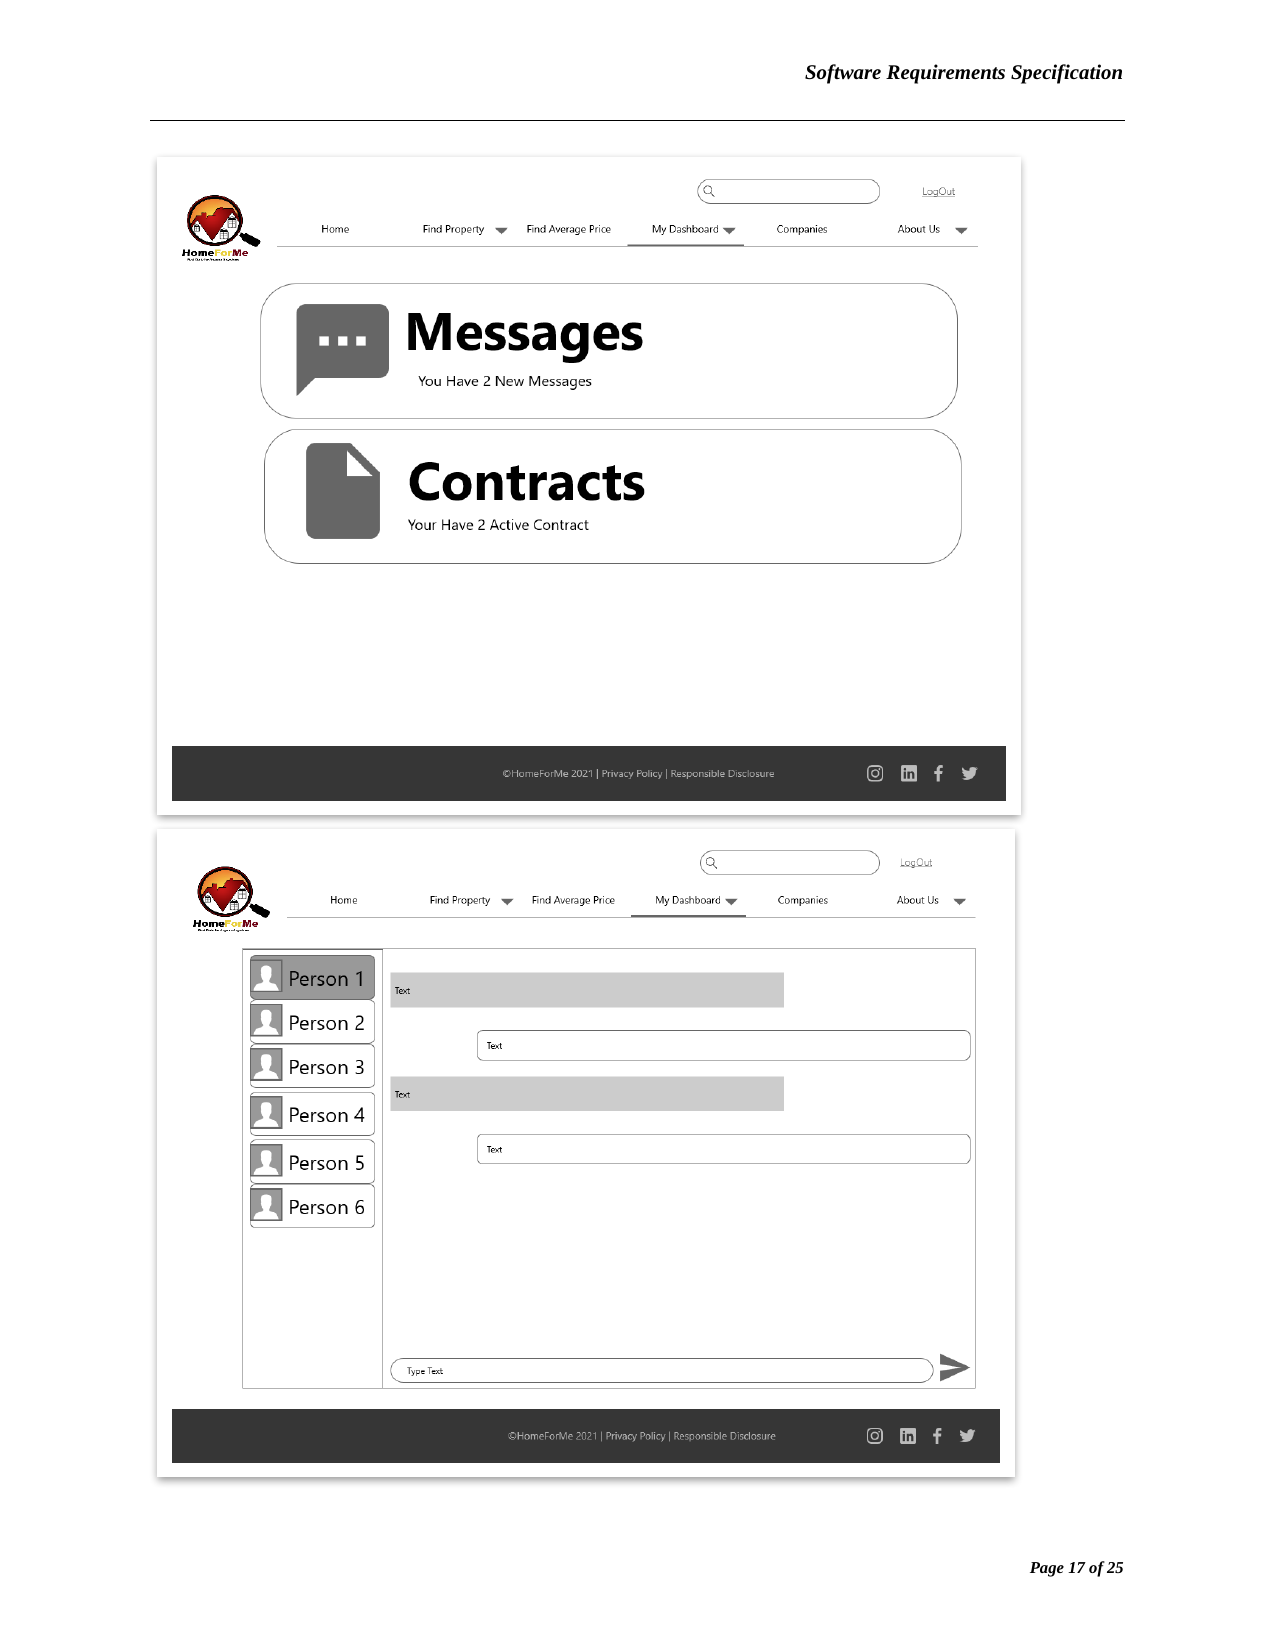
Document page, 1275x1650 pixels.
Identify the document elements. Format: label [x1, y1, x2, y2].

picture [172, 844, 1000, 1463]
picture [172, 172, 1006, 801]
